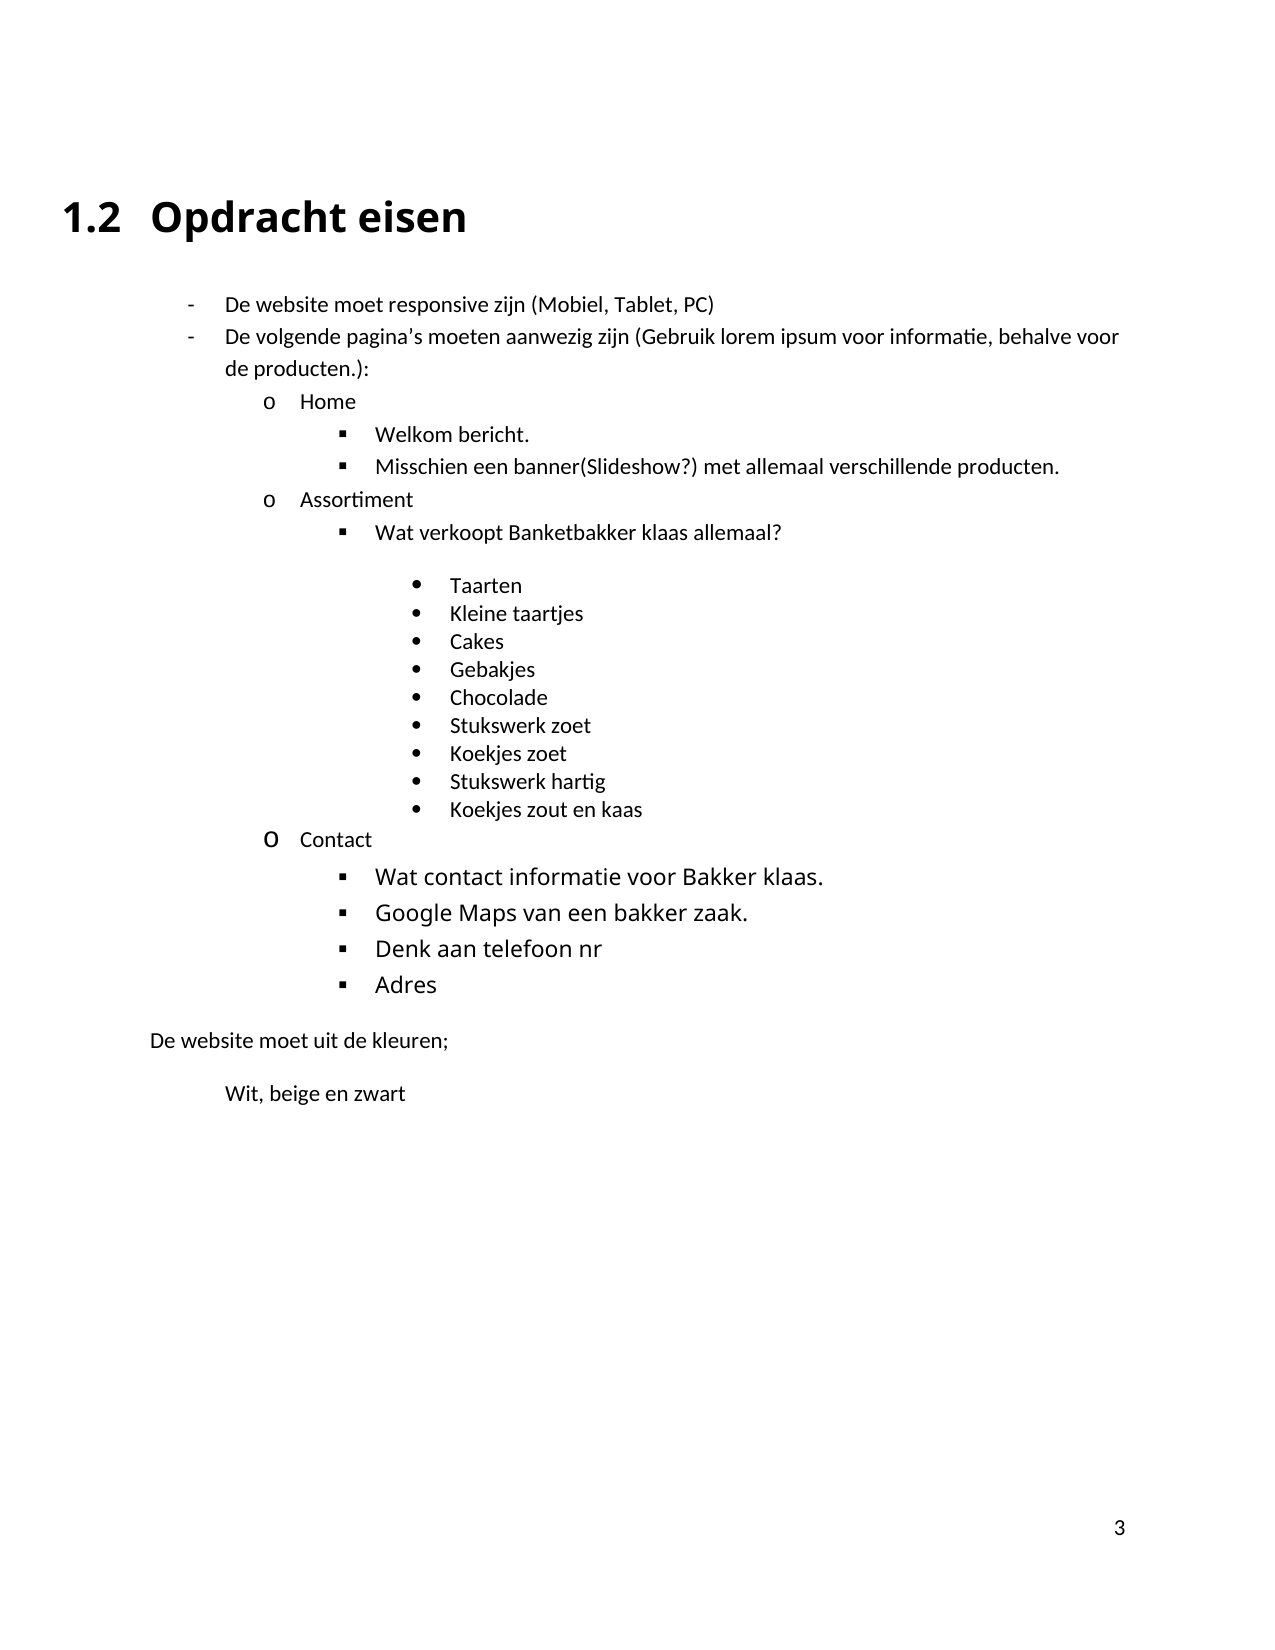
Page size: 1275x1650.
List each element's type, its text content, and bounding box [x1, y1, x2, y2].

list Gebakjes [412, 655, 1125, 683]
subtitle Opdracht eisen [61, 187, 1125, 244]
list Misschien een banner(Slideshow?) met allemaal verschillende producten. [337, 452, 1125, 481]
list Koekjes zout en kaas [412, 795, 1125, 823]
list Kleine taartjes [412, 599, 1125, 627]
list Adres [337, 969, 1125, 1000]
list Assortiment [262, 485, 1125, 514]
list Home [262, 387, 1125, 416]
list Denk aan telefoon nr [337, 933, 1125, 964]
list Welkom bericht. [337, 420, 1125, 448]
list De website moet responsive zijn (Mobiel, Tablet, PC) [187, 290, 1125, 318]
list Wat contact informatie voor Bakker klaas. [337, 861, 1125, 893]
list Wat verkoopt Banketbakker klaas allemaal? [337, 518, 1125, 546]
list Koekjes zoet [412, 739, 1125, 767]
list Stukswerk zoet [412, 711, 1125, 739]
list Taarten [412, 571, 1125, 599]
text Wit, beige en zwart [150, 1079, 1125, 1107]
list Contact [262, 823, 1125, 856]
list Cakes [412, 627, 1125, 655]
list Google Maps van een bakker zaak. [337, 897, 1125, 928]
list De volgende pagina’s moeten aanwezig zijn (Gebruik lorem ipsum voor informatie, behalve voor de producten.): [187, 322, 1125, 383]
text De website moet uit de kleuren; [150, 1026, 1125, 1054]
list Chocolade [412, 683, 1125, 711]
list Stukswerk hartig [412, 767, 1125, 795]
